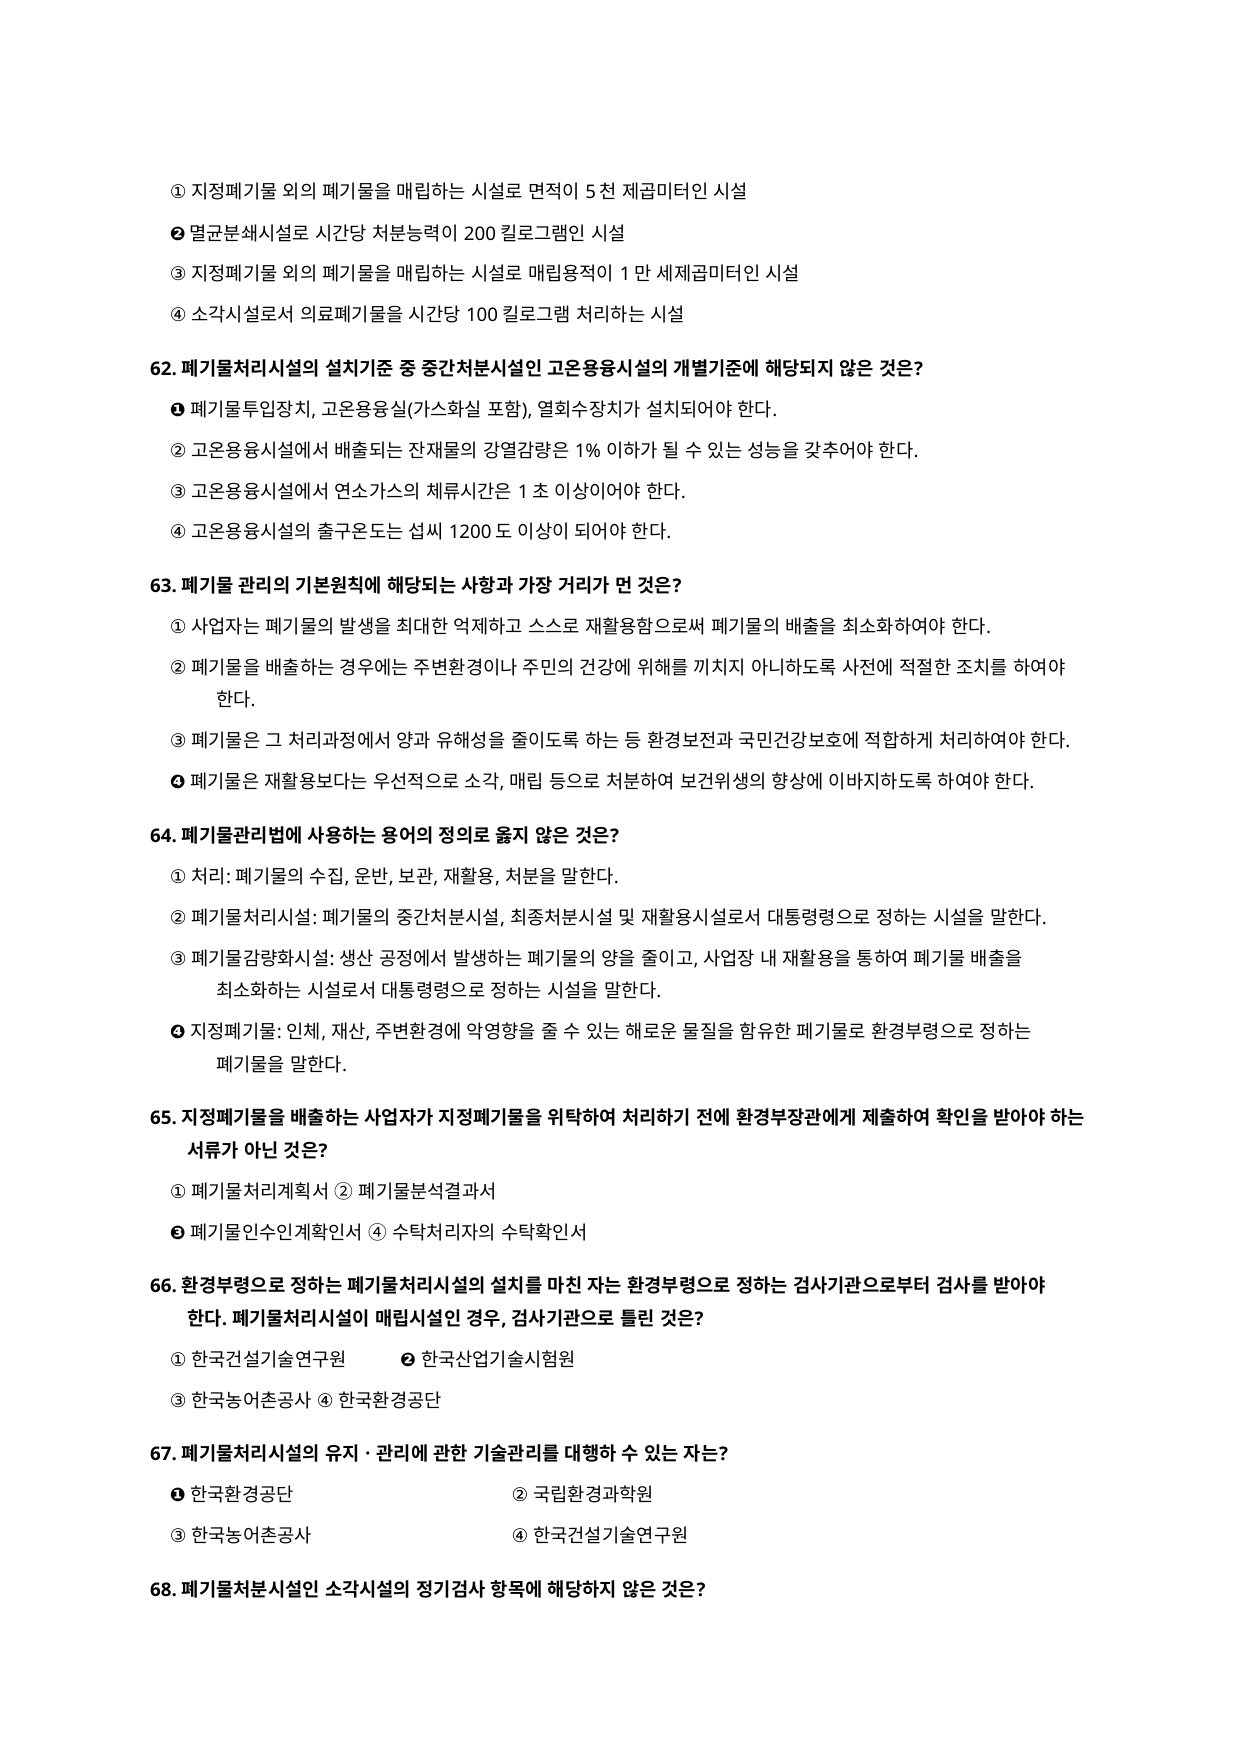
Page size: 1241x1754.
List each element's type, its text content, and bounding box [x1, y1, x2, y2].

text 63. 폐기물 관리의 기본원칙에 해당되는 사항과 가장 거리가 먼 것은? [150, 571, 1090, 598]
text 64. 폐기물관리법에 사용하는 용어의 정의로 옳지 않은 것은? [150, 820, 1090, 848]
text ③ 한국농어촌공사 ④ 한국환경공단 [150, 1385, 1090, 1413]
text ② 폐기물을 배출하는 경우에는 주변환경이나 주민의 건강에 위해를 끼치지 아니하도록 사전에 적절한 조치를 하여야 한다. [150, 652, 1090, 712]
text ③ 한국농어촌공사 ④ 한국건설기술연구원 [150, 1521, 1090, 1548]
text 65. 지정폐기물을 배출하는 사업자가 지정폐기물을 위탁하여 처리하기 전에 환경부장관에게 제출하여 확인을 받아야 하는 서류가 아닌 것은? [150, 1103, 1090, 1163]
text ① 지정폐기물 외의 폐기물을 매립하는 시설로 면적이 5천 제곱미터인 시설 [150, 177, 1090, 204]
text ② 고온용융시설에서 배출되는 잔재물의 강열감량은 1% 이하가 될 수 있는 성능을 갖추어야 한다. [150, 435, 1090, 462]
text ❷멸균분쇄시설로 시간당 처분능력이 200킬로그램인 시설 [150, 218, 1090, 245]
text ④ 소각시설로서 의료폐기물을 시간당 100킬로그램 처리하는 시설 [150, 300, 1090, 327]
text ③ 폐기물감량화시설: 생산 공정에서 발생하는 폐기물의 양을 줄이고, 사업장 내 재활용을 통하여 폐기물 배출을 최소화하는 시설로서 대통령령으로 정하는 시설을 말한다. [150, 943, 1090, 1003]
text 68. 폐기물처분시설인 소각시설의 정기검사 항목에 해당하지 않은 것은? [150, 1575, 1090, 1602]
text ① 사업자는 폐기물의 발생을 최대한 억제하고 스스로 재활용함으로써 폐기물의 배출을 최소화하여야 한다. [150, 612, 1090, 639]
text ③ 지정폐기물 외의 폐기물을 매립하는 시설로 매립용적이 1만 세제곱미터인 시설 [150, 259, 1090, 286]
text 66. 환경부령으로 정하는 폐기물처리시설의 설치를 마친 자는 환경부령으로 정하는 검사기관으로부터 검사를 받아야 한다. 폐기물처리시설이 매립시설인 경우, 검사기관으로 틀린 것은? [150, 1271, 1090, 1331]
text ① 처리: 폐기물의 수집, 운반, 보관, 재활용, 처분을 말한다. [150, 861, 1090, 888]
text 67. 폐기물처리시설의 유지ㆍ관리에 관한 기술관리를 대행하 수 있는 자는? [150, 1439, 1090, 1466]
text 62. 폐기물처리시설의 설치기준 중 중간처분시설인 고온용융시설의 개별기준에 해당되지 않은 것은? [150, 353, 1090, 381]
text ❸ 폐기물인수인계확인서 ④ 수탁처리자의 수탁확인서 [150, 1217, 1090, 1244]
text ❹ 폐기물은 재활용보다는 우선적으로 소각, 매립 등으로 처분하여 보건위생의 향상에 이바지하도록 하여야 한다. [150, 767, 1090, 794]
text ④ 고온용융시설의 출구온도는 섭씨 1200도 이상이 되어야 한다. [150, 517, 1090, 544]
text ❹ 지정폐기물: 인체, 재산, 주변환경에 악영향을 줄 수 있는 해로운 물질을 함유한 페기물로 환경부령으로 정하는 폐기물을 말한다. [150, 1017, 1090, 1077]
text ③ 폐기물은 그 처리과정에서 양과 유해성을 줄이도록 하는 등 환경보전과 국민건강보호에 적합하게 처리하여야 한다. [150, 726, 1090, 753]
text ① 한국건설기술연구원 ❷ 한국산업기술시험원 [150, 1344, 1090, 1371]
text ① 폐기물처리계획서 ② 폐기물분석결과서 [150, 1176, 1090, 1203]
text ❶ 한국환경공단 ② 국립환경과학원 [150, 1480, 1090, 1507]
text ③ 고온용융시설에서 연소가스의 체류시간은 1초 이상이어야 한다. [150, 476, 1090, 503]
text ② 폐기물처리시설: 폐기물의 중간처분시설, 최종처분시설 및 재활용시설로서 대통령령으로 정하는 시설을 말한다. [150, 902, 1090, 929]
text ❶ 폐기물투입장치, 고온용융실(가스화실 포함), 열회수장치가 설치되어야 한다. [150, 394, 1090, 422]
